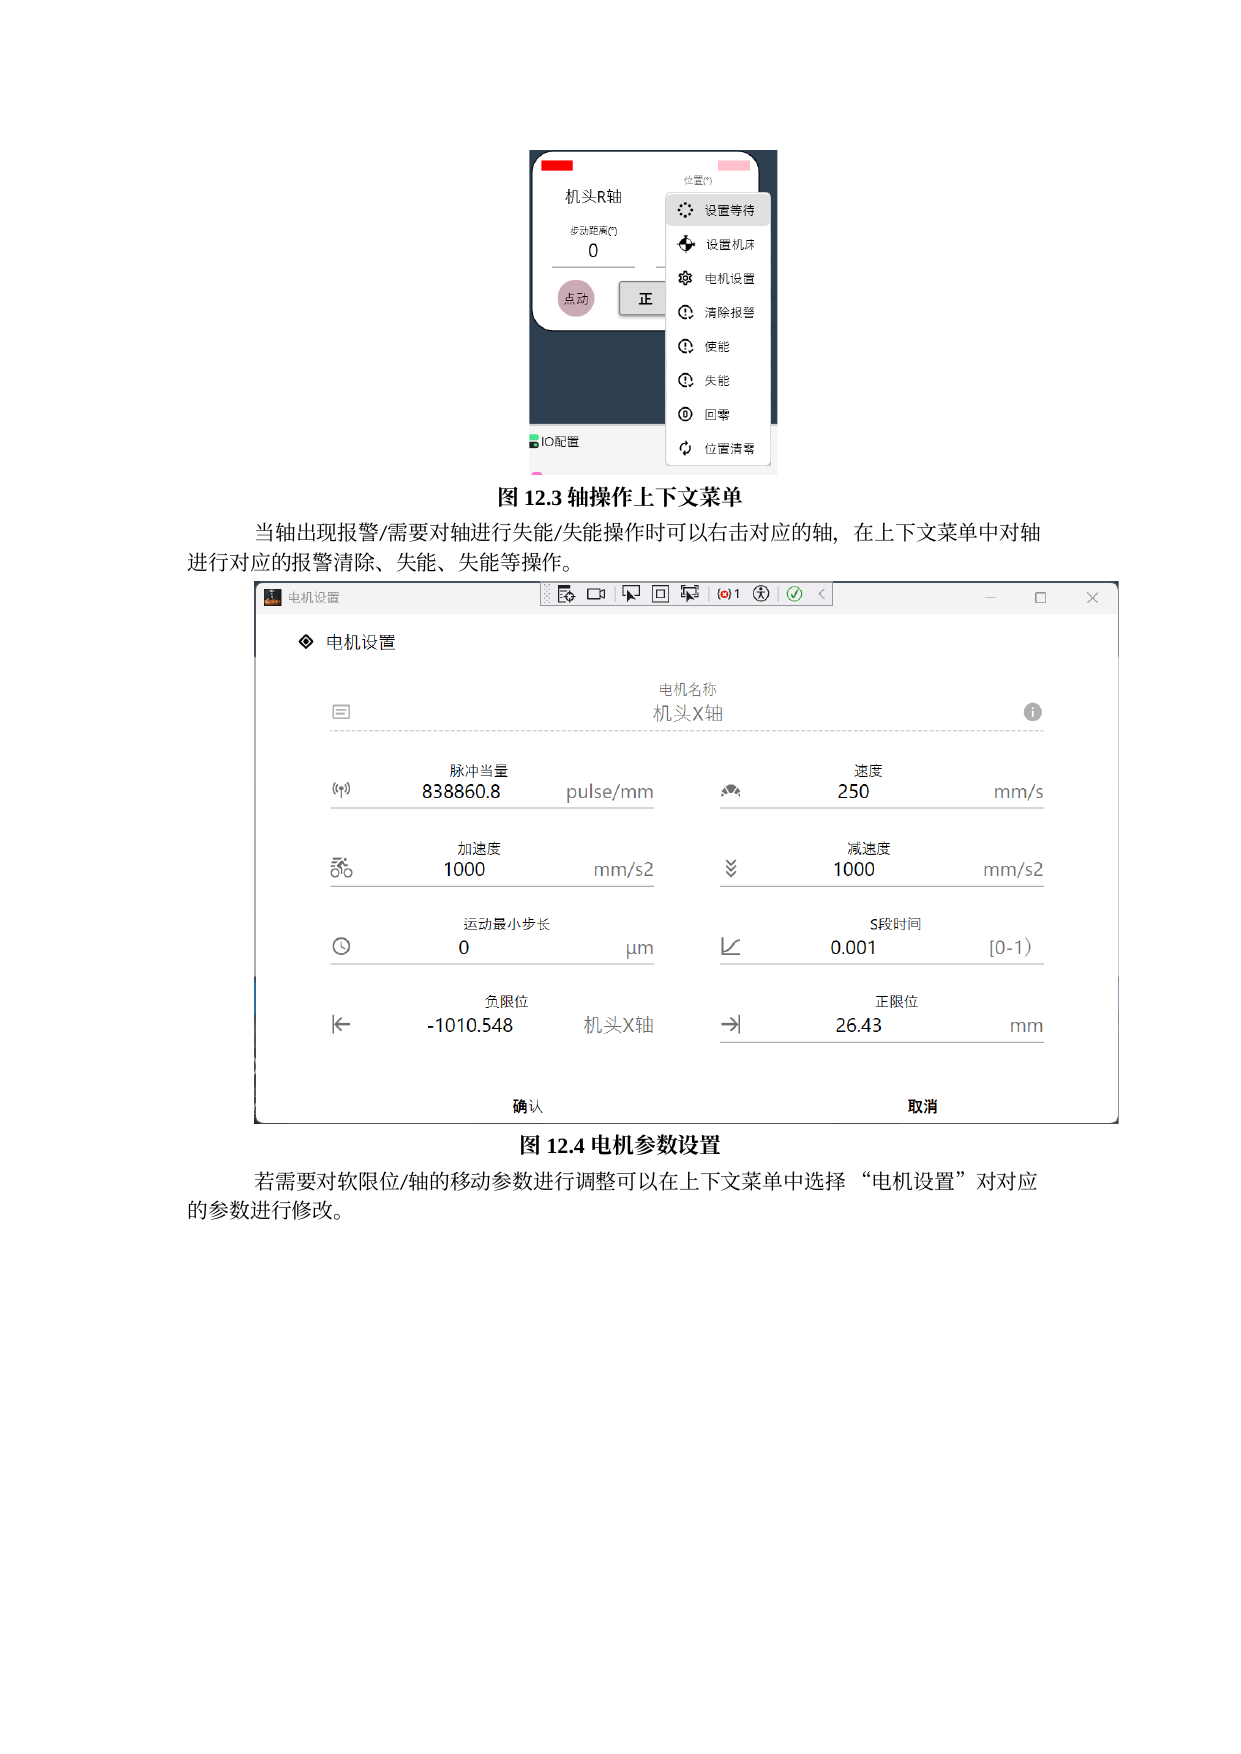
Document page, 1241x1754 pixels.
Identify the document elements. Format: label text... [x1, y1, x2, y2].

picture [529, 150, 778, 475]
text 若需要对软限位/轴的移动参数进行调整可以在上下文菜单中选择 “电机设置”对对应的参数进行修改。 [187, 1165, 1053, 1225]
title 图12.3 轴操作上下文菜单 [187, 480, 1053, 511]
title 图 12.4 电机参数设置 [187, 1128, 1053, 1160]
picture [254, 581, 1119, 1124]
text 当轴出现报警/需要对轴进行失能/失能操作时可以右击对应的轴，在上下文菜单中对轴进行对应的报警清除、失能、失能等操作。 [187, 516, 1053, 576]
